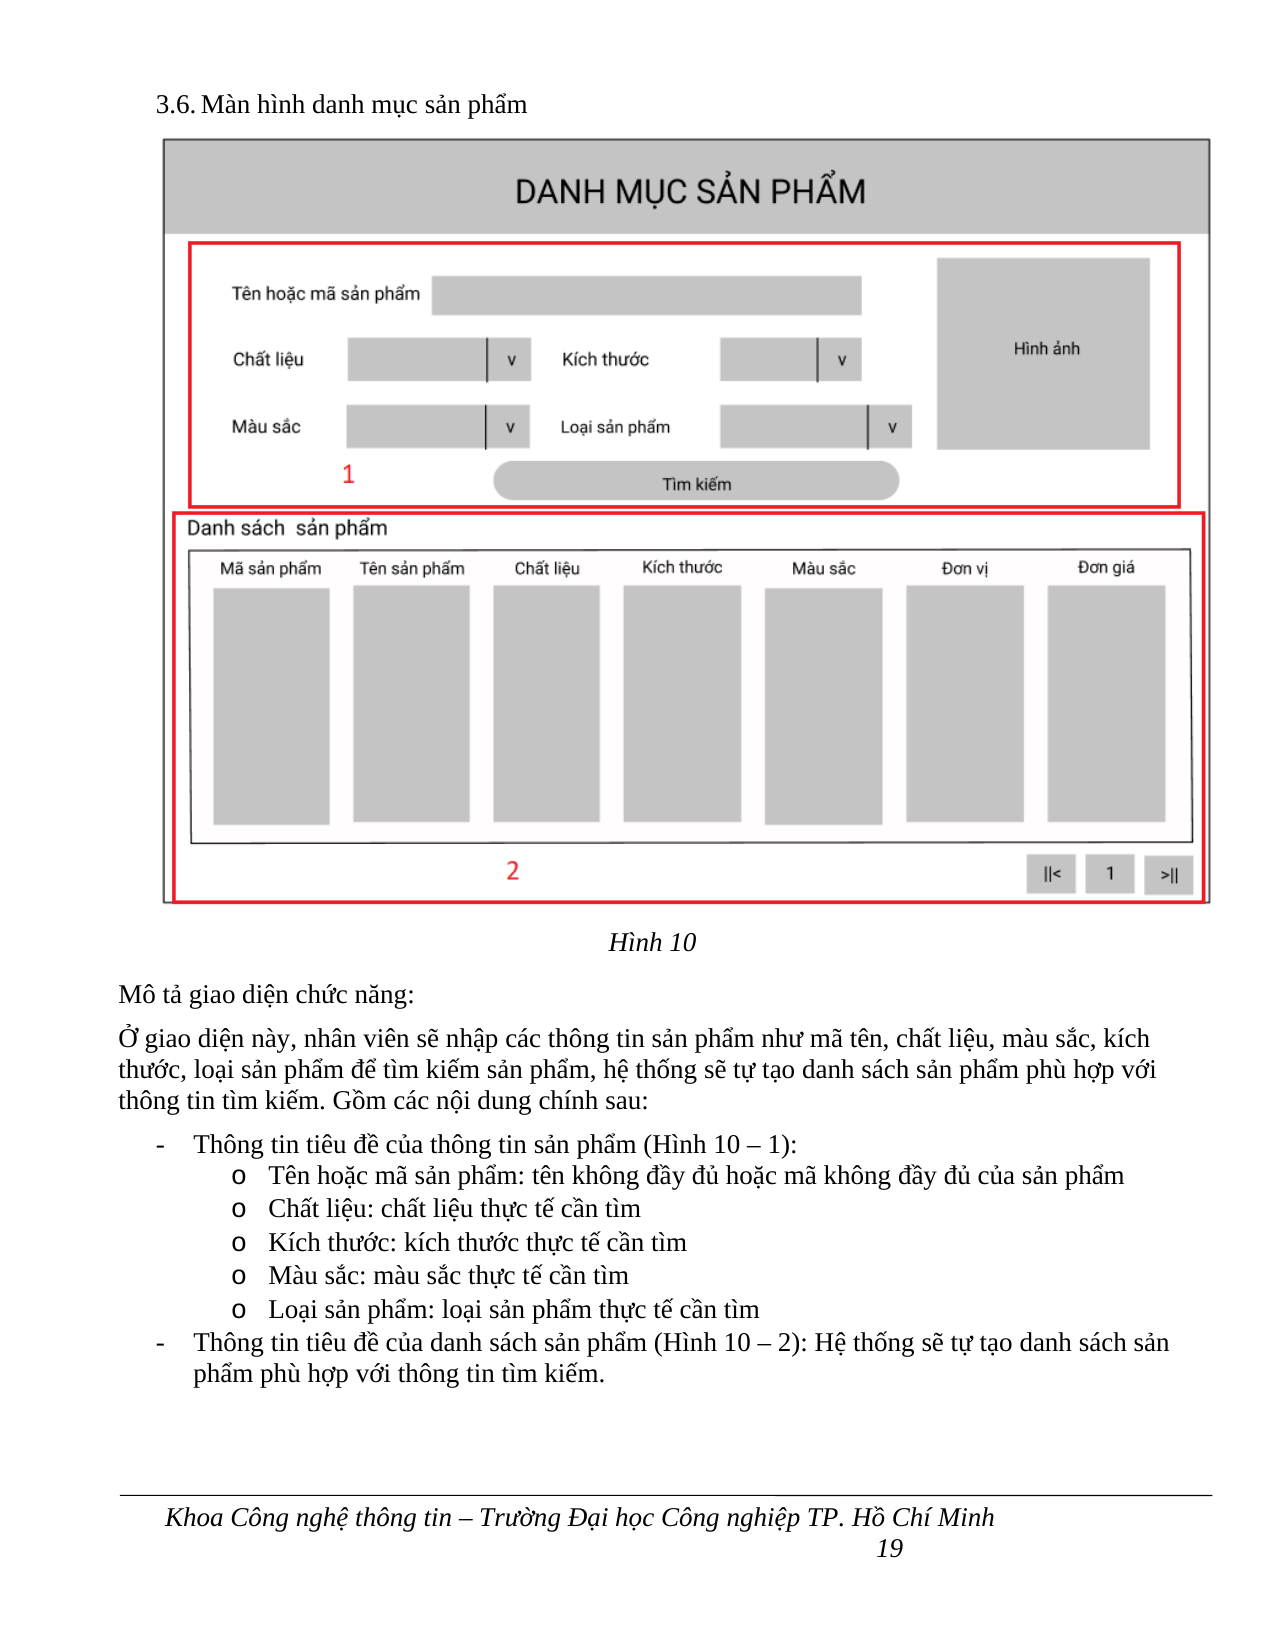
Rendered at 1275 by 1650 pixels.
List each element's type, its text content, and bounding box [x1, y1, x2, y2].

picture [155, 132, 1224, 914]
list Thông tin tiêu đề của danh sách sản phẩm (Hình 10 – 2): Hệ thống sẽ tự tạo danh sách sản phẩm phù hợp với thông tin tìm kiếm. [156, 1326, 1186, 1388]
list Chất liệu: chất liệu thực tế cần tìm [231, 1192, 1186, 1226]
list Màn hình danh mục sản phẩm [156, 89, 1186, 120]
list Kích thước: kích thước thực tế cần tìm [231, 1226, 1186, 1259]
list Màu sắc: màu sắc thực tế cần tìm [231, 1259, 1186, 1293]
list Thông tin tiêu đề của thông tin sản phẩm (Hình 10 – 1): [156, 1128, 1186, 1159]
text Hình 10 [118, 926, 1186, 957]
list Tên hoặc mã sản phẩm: tên không đầy đủ hoặc mã không đầy đủ của sản phẩm [231, 1159, 1186, 1192]
text Mô tả giao diện chức năng: [118, 978, 1186, 1009]
list Loại sản phẩm: loại sản phẩm thực tế cần tìm [231, 1293, 1186, 1326]
text Ở giao diện này, nhân viên sẽ nhập các thông tin sản phẩm như mã tên, chất liệu, màu sắc, kích thước, loại sản phẩm để tìm kiếm sản phẩm, hệ thống sẽ tự tạo danh sách sản phẩm phù hợp với thông tin tìm kiếm. Gồm các nội dung chính sau: [118, 1022, 1186, 1115]
